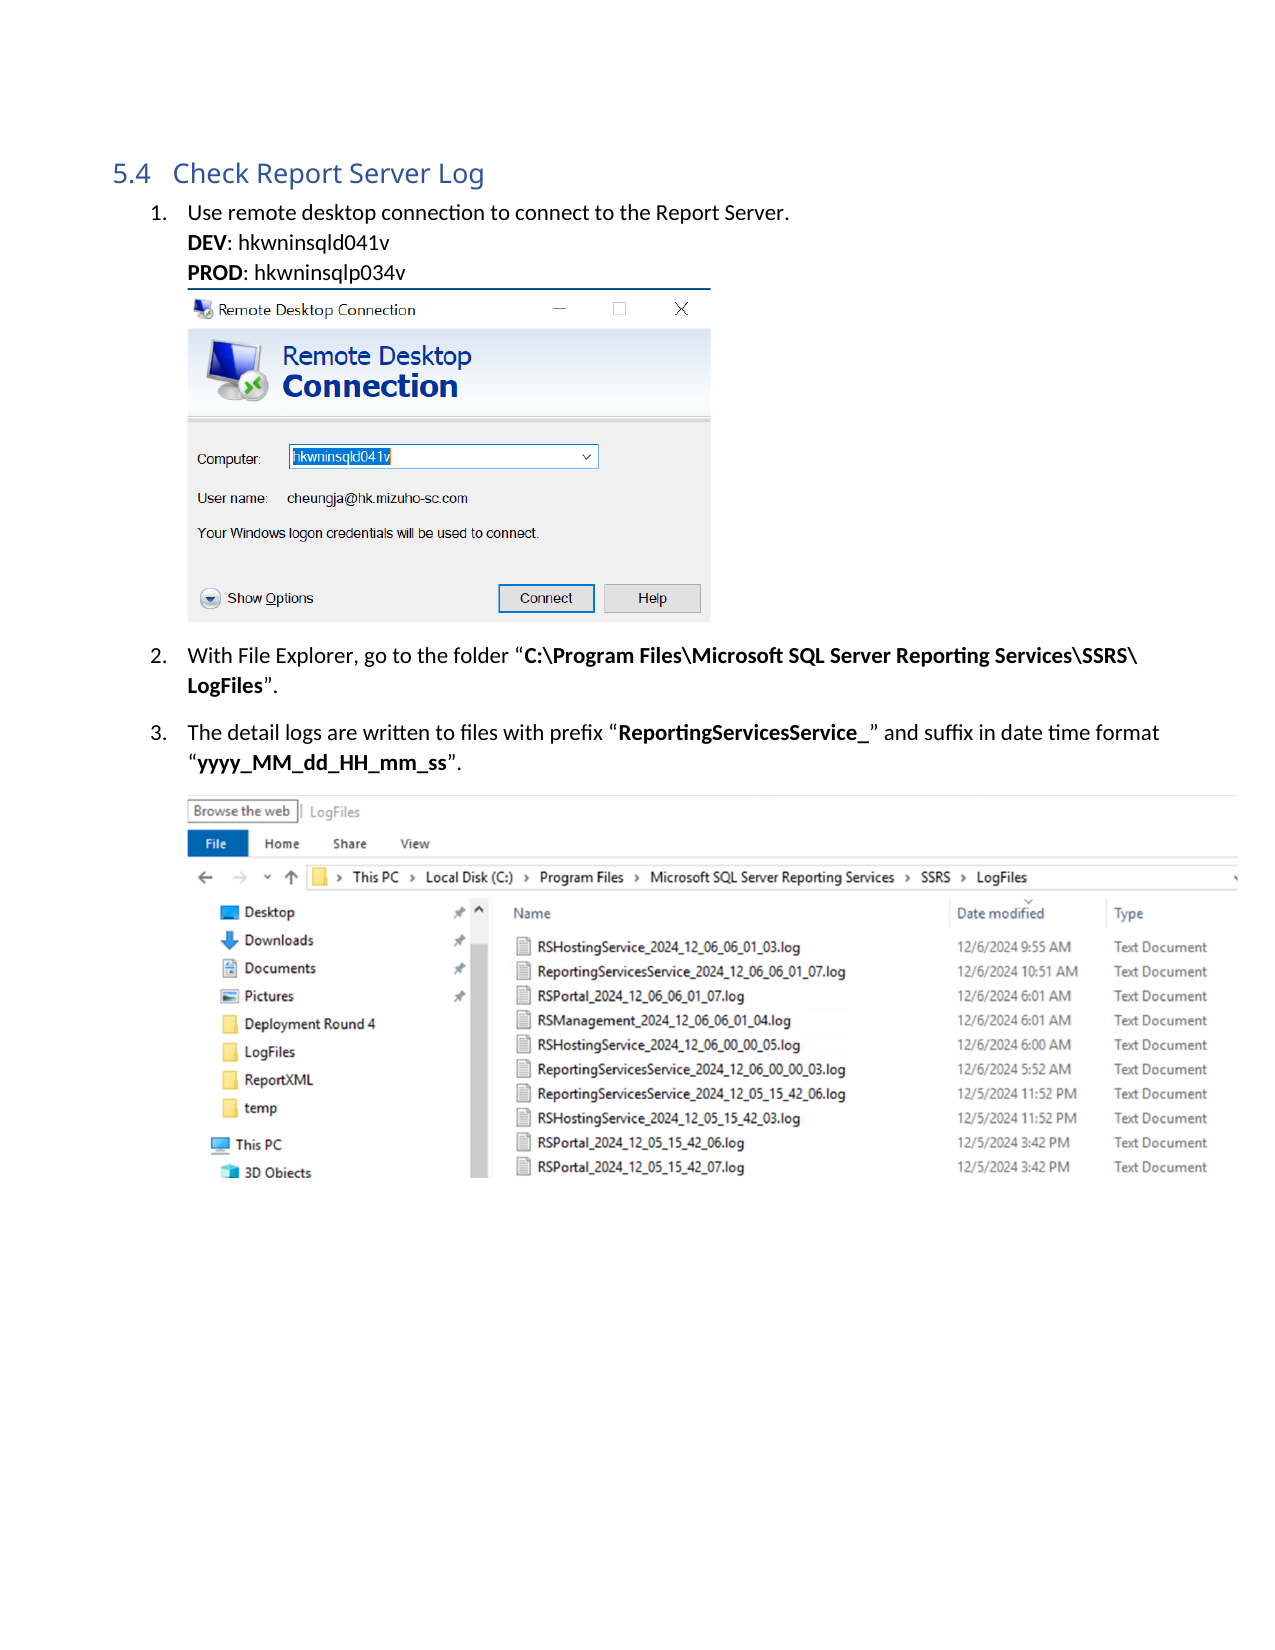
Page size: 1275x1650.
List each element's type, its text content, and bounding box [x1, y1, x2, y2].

list Use remote desktop connection to connect to the Report Server. [150, 198, 1162, 226]
picture [187, 288, 711, 622]
subtitle Check Report Server Log [112, 154, 1162, 191]
picture [187, 795, 1238, 1178]
list DEV: hkwninsqld041v PROD: hkwninsqlp034v [187, 228, 1162, 287]
list The detail logs are written to files with prefix “ReportingServicesService_” and suffix in date time format “yyyy_MM_dd_HH_mm_ss”. [150, 718, 1162, 776]
list With File Explorer, go to the folder “C:\Program Files\Microsoft SQL Server Reporting Services\SSRS\LogFiles”. [150, 641, 1162, 699]
